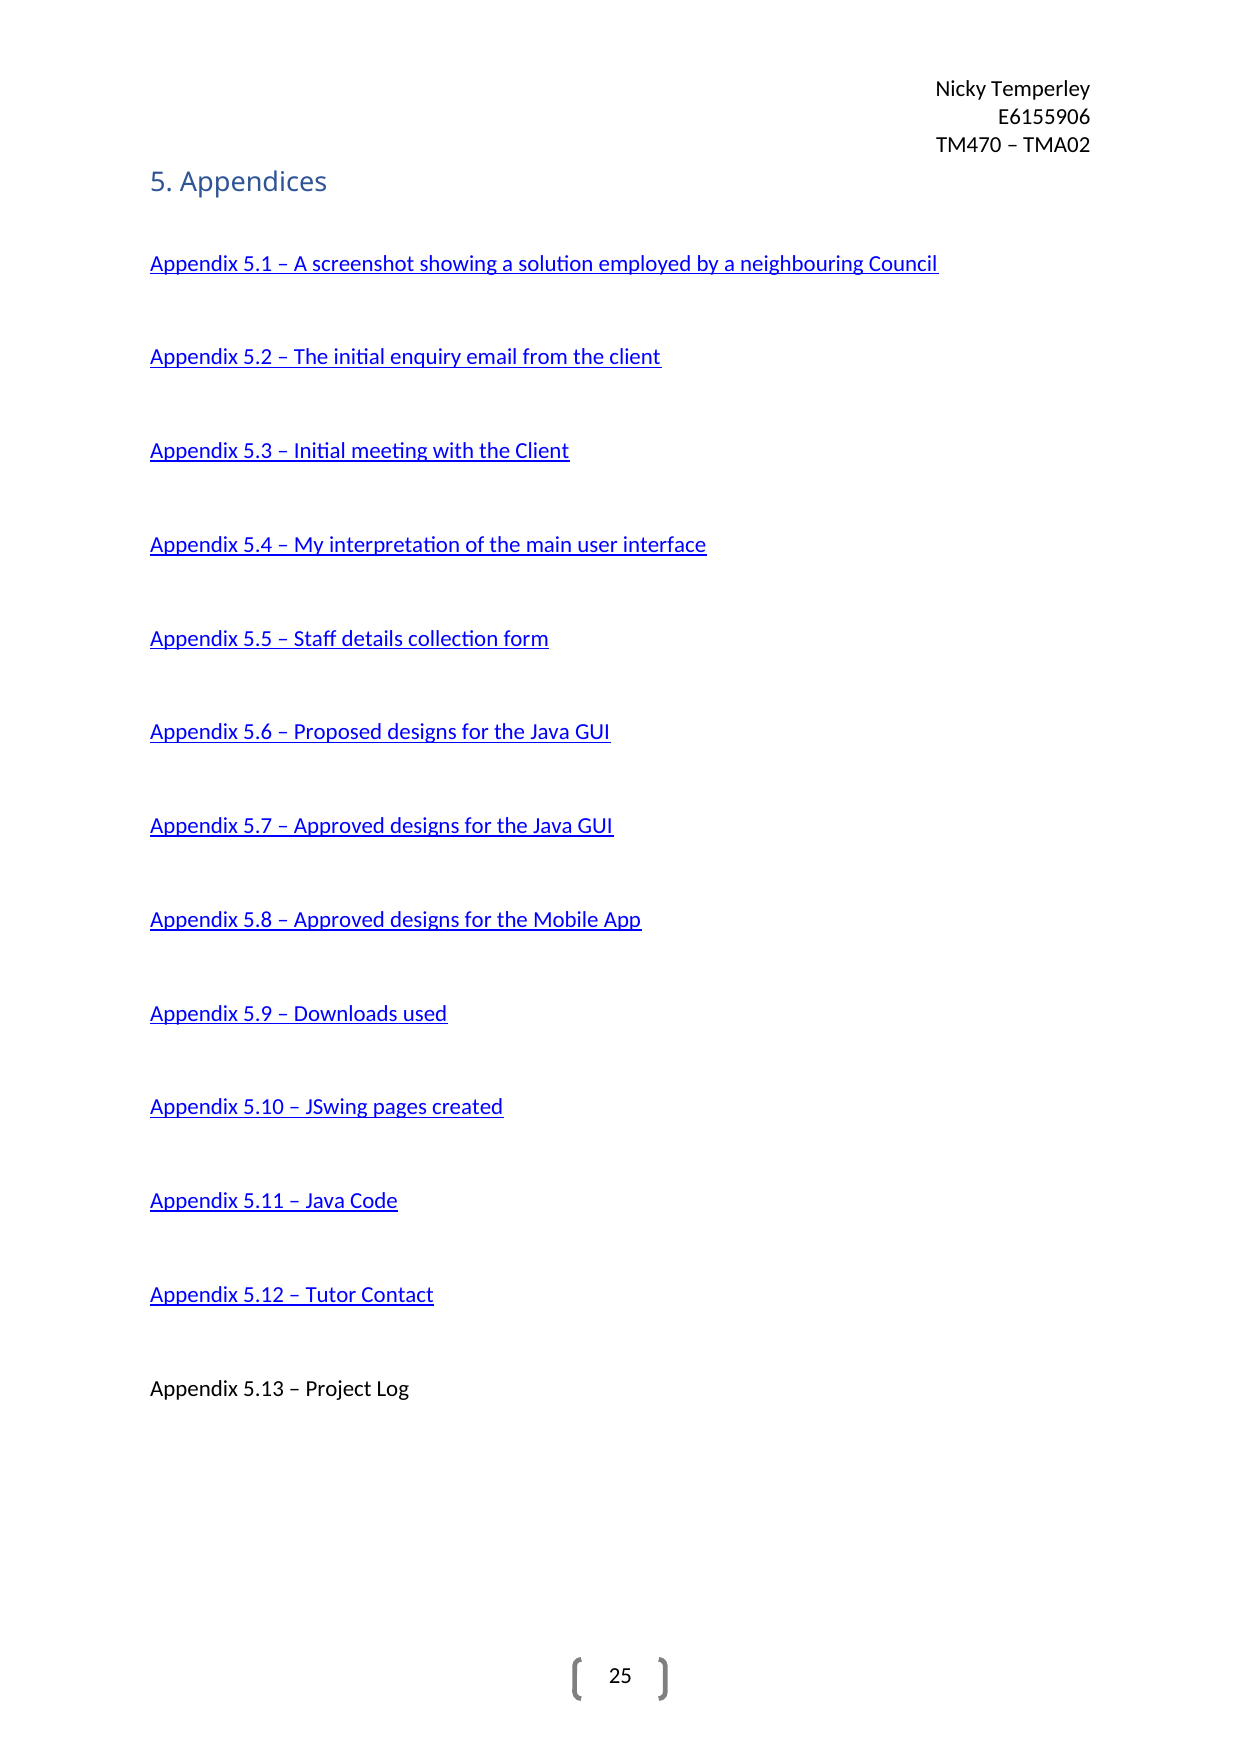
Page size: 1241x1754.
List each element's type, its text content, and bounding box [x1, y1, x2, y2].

text Appendix 5.5 – Staff details collection form [150, 624, 1090, 652]
text Appendix 5.9 – Downloads used [150, 999, 1090, 1027]
subtitle 5. Appendices [150, 162, 1090, 199]
text Appendix 5.6 – Proposed designs for the Java GUI [150, 717, 1090, 745]
text Appendix 5.11 – Java Code [150, 1186, 1090, 1214]
text Appendix 5.12 – Tutor Contact [150, 1280, 1090, 1308]
text Appendix 5.4 – My interpretation of the main user interface [150, 530, 1090, 558]
text Appendix 5.2 – The initial enquiry email from the client [150, 342, 1090, 370]
text Appendix 5.8 – Approved designs for the Mobile App [150, 905, 1090, 933]
text Appendix 5.13 – Project Log [150, 1374, 1090, 1402]
text Appendix 5.10 – JSwing pages created [150, 1092, 1090, 1120]
text Appendix 5.1 – A screenshot showing a solution employed by a neighbouring Council [150, 249, 1090, 277]
text Appendix 5.3 – Initial meeting with the Client [150, 436, 1090, 464]
text Appendix 5.7 – Approved designs for the Java GUI [150, 811, 1090, 839]
